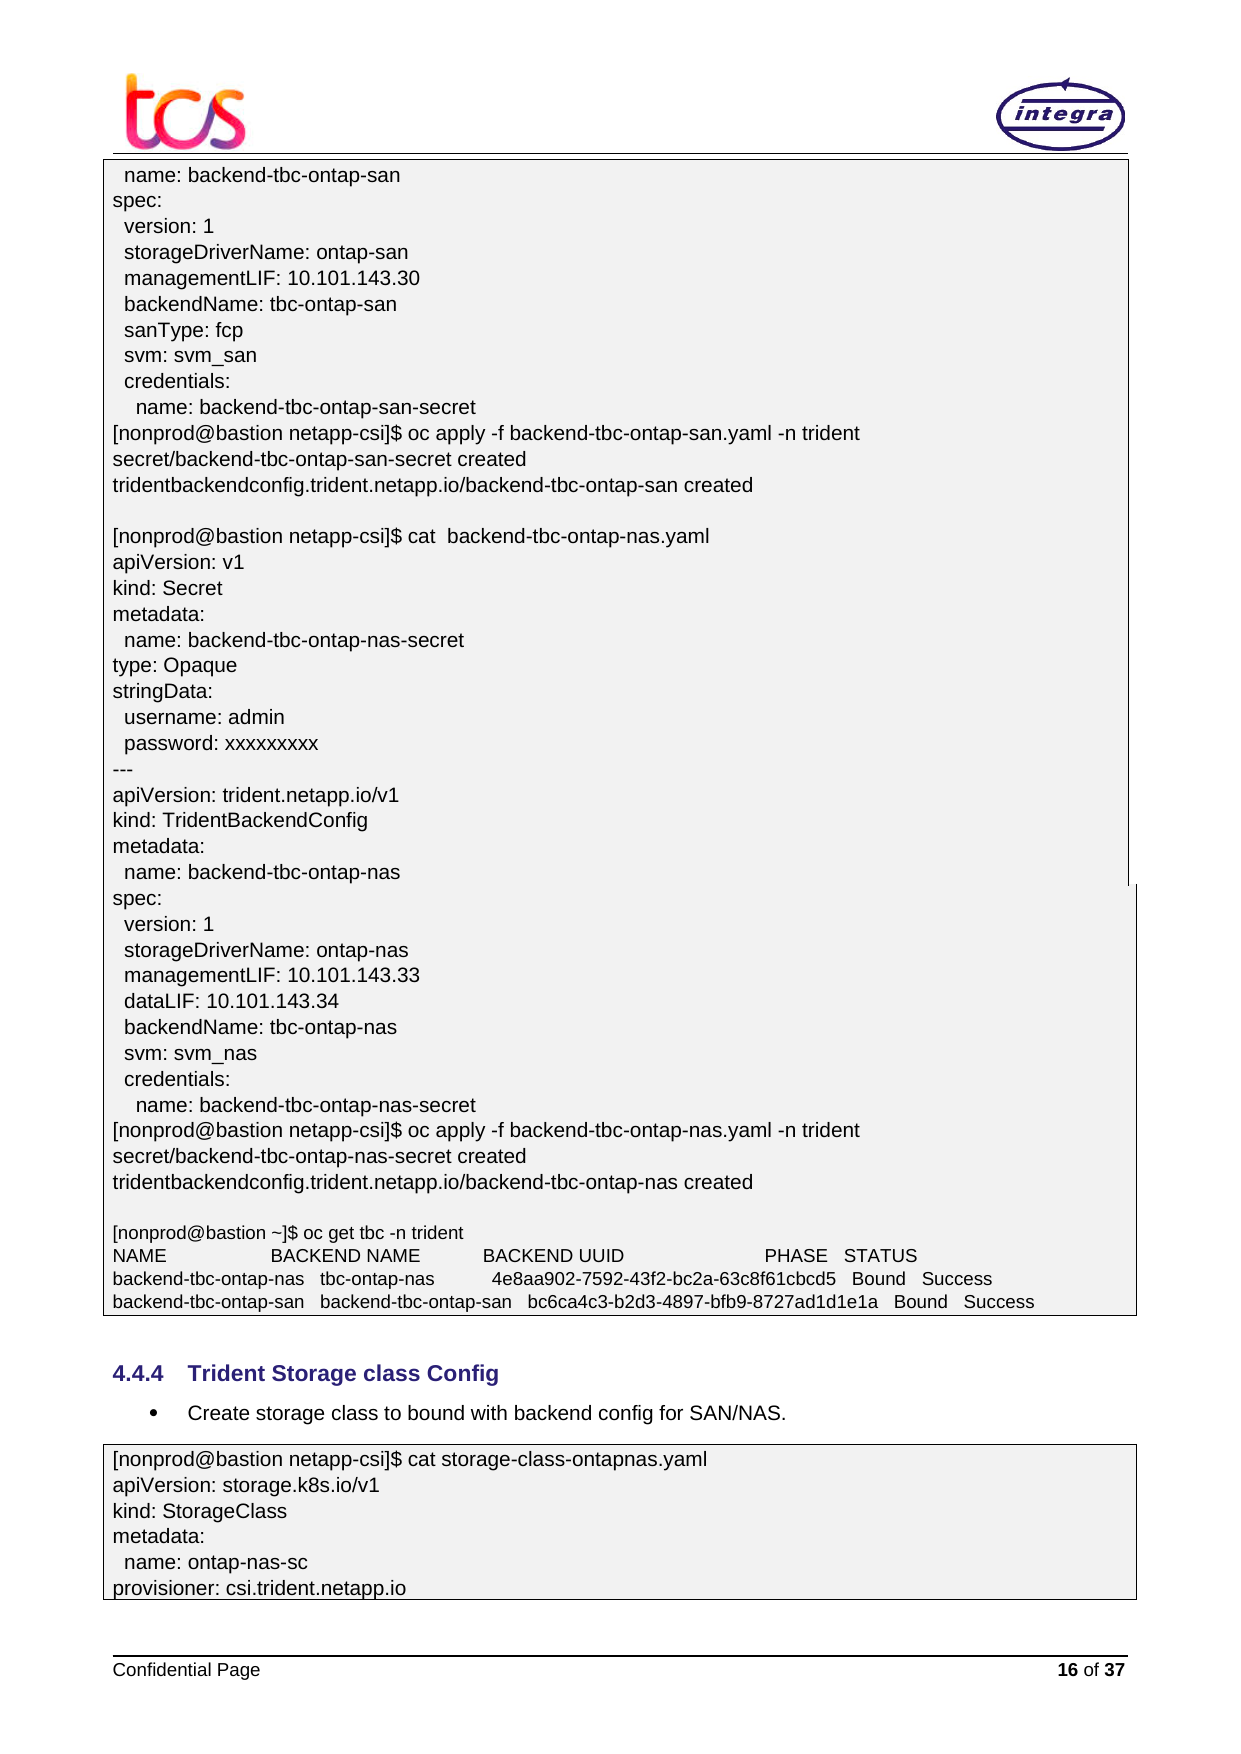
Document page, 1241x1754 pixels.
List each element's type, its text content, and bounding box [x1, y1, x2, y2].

text secret/backend-tbc-ontap-nas-secret created [104, 1141, 1136, 1167]
text [nonprod@bastion netapp-csi]$ cat storage-class-ontapnas.yaml [104, 1445, 1136, 1469]
text credentials: [104, 366, 1128, 392]
text name: backend-tbc-ontap-san [104, 160, 1128, 185]
text version: 1 [104, 211, 1128, 237]
text apiVersion: storage.k8s.io/v1 [104, 1469, 1136, 1495]
text metadata: [104, 831, 1128, 857]
text provisioner: csi.trident.netapp.io [104, 1573, 1136, 1599]
text name: backend-tbc-ontap-nas [104, 857, 1128, 883]
text apiVersion: trident.netapp.io/v1 [104, 779, 1128, 805]
text [nonprod@bastion netapp-csi]$ cat backend-tbc-ontap-nas.yaml [104, 521, 1128, 547]
text --- [104, 753, 1128, 779]
text stringData: [104, 676, 1128, 702]
text NAME BACKEND NAME BACKEND UUID PHASE STATUS [104, 1242, 1136, 1265]
text name: backend-tbc-ontap-nas-secret [104, 624, 1128, 650]
picture [996, 76, 1125, 152]
text kind: Secret [104, 573, 1128, 598]
text kind: TridentBackendConfig [104, 805, 1128, 831]
text kind: StorageClass [104, 1495, 1136, 1521]
subtitle Trident Storage class Config [112, 1360, 1128, 1387]
text backendName: tbc-ontap-san [104, 288, 1128, 314]
text storageDriverName: ontap-san [104, 237, 1128, 263]
text type: Opaque [104, 650, 1128, 676]
text managementLIF: 10.101.143.30 [104, 263, 1128, 288]
text [nonprod@bastion ~]$ oc get tbc -n trident [104, 1218, 1136, 1242]
text [nonprod@bastion netapp-csi]$ oc apply -f backend-tbc-ontap-san.yaml -n trident [104, 418, 1128, 443]
text managementLIF: 10.101.143.33 [104, 960, 1136, 986]
text storageDriverName: ontap-nas [104, 934, 1136, 960]
text dataLIF: 10.101.143.34 [104, 986, 1136, 1012]
text tridentbackendconfig.trident.netapp.io/backend-tbc-ontap-san created [104, 469, 1128, 495]
text username: admin [104, 702, 1128, 728]
picture [112, 73, 257, 152]
text password: xxxxxxxxx [104, 728, 1128, 753]
text metadata: [104, 1521, 1136, 1547]
text apiVersion: v1 [104, 547, 1128, 573]
text version: 1 [104, 908, 1136, 934]
list Create storage class to bound with backend config for SAN/NAS. [150, 1401, 1128, 1425]
text svm: svm_nas [104, 1038, 1136, 1063]
text name: backend-tbc-ontap-san-secret [104, 392, 1128, 418]
text backend-tbc-ontap-san backend-tbc-ontap-san bc6ca4c3-b2d3-4897-bfb9-8727ad1d1e1a Bound Success [104, 1288, 1136, 1315]
text secret/backend-tbc-ontap-san-secret created [104, 443, 1128, 469]
text backendName: tbc-ontap-nas [104, 1012, 1136, 1038]
text sanType: fcp [104, 314, 1128, 340]
text name: ontap-nas-sc [104, 1547, 1136, 1573]
text name: backend-tbc-ontap-nas-secret [104, 1089, 1136, 1115]
text tridentbackendconfig.trident.netapp.io/backend-tbc-ontap-nas created [104, 1167, 1136, 1193]
text [nonprod@bastion netapp-csi]$ oc apply -f backend-tbc-ontap-nas.yaml -n trident [104, 1115, 1136, 1141]
text metadata: [104, 598, 1128, 624]
text credentials: [104, 1063, 1136, 1089]
text spec: [104, 883, 1136, 908]
text svm: svm_san [104, 340, 1128, 366]
text backend-tbc-ontap-nas tbc-ontap-nas 4e8aa902-7592-43f2-bc2a-63c8f61cbcd5 Bound Success [104, 1265, 1136, 1288]
text spec: [104, 185, 1128, 211]
